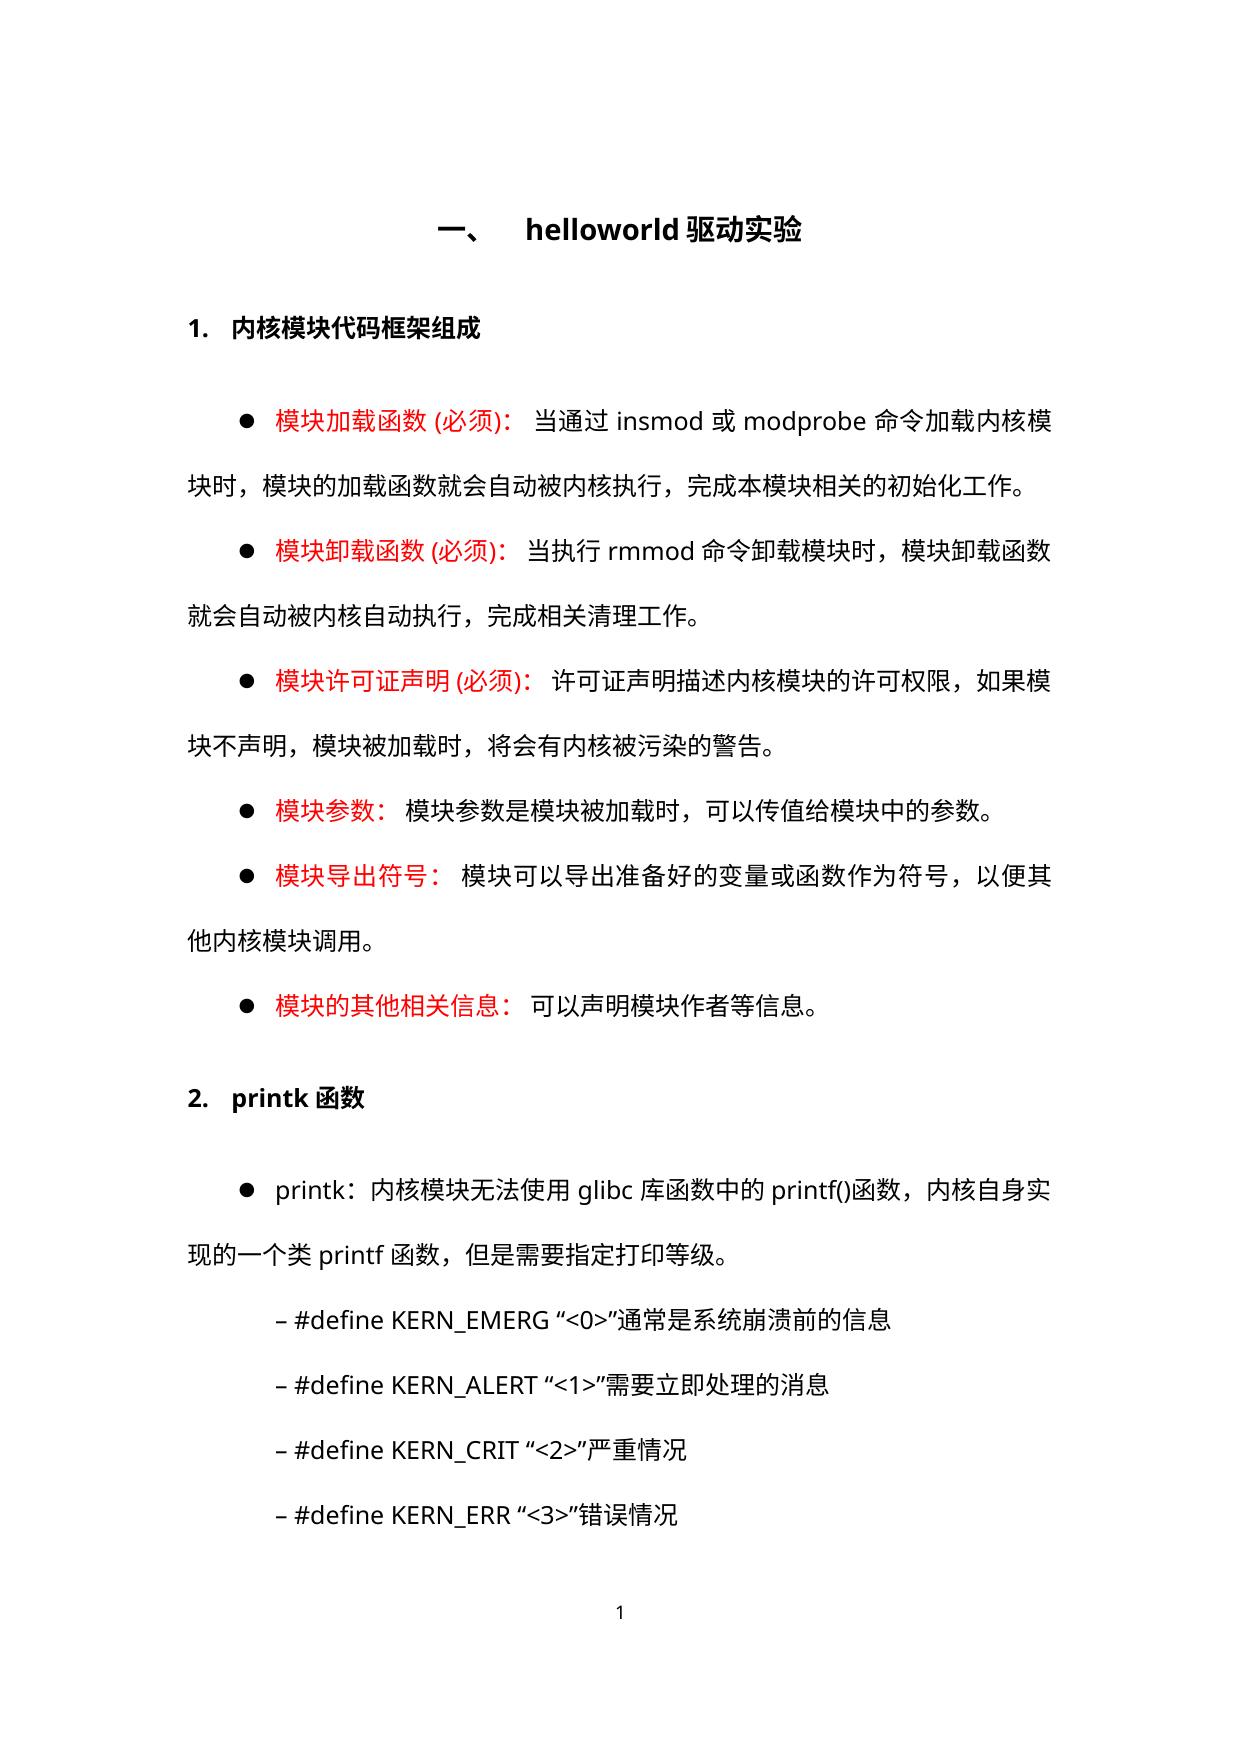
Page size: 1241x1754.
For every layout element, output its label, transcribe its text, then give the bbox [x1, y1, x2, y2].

subtitle helloworld驱动实验 [187, 195, 1053, 260]
list 模块加载函数 (必须)： 当通过 insmod 或 modprobe 命令加载内核模块时，模块的加载函数就会自动被内核执行，完成本模块相关的初始化工作。 [187, 387, 1053, 517]
list – #define KERN_CRIT “<2>”严重情况 [237, 1416, 1053, 1481]
subtitle printk 函数 [187, 1064, 1053, 1129]
list 模块卸载函数 (必须)： 当执行 rmmod 命令卸载模块时，模块卸载函数就会自动被内核自动执行，完成相关清理工作。 [187, 517, 1053, 647]
subtitle 内核模块代码框架组成 [187, 294, 1053, 359]
list – #define KERN_EMERG “<0>”通常是系统崩溃前的信息 [237, 1286, 1053, 1351]
list 模块导出符号： 模块可以导出准备好的变量或函数作为符号，以便其他内核模块调用。 [187, 842, 1053, 972]
list – #define KERN_ERR “<3>”错误情况 [237, 1481, 1053, 1546]
list 模块许可证声明 (必须)： 许可证声明描述内核模块的许可权限，如果模块不声明，模块被加载时，将会有内核被污染的警告。 [187, 647, 1053, 777]
list 模块参数： 模块参数是模块被加载时，可以传值给模块中的参数。 [187, 777, 1053, 842]
list 模块的其他相关信息： 可以声明模块作者等信息。 [187, 972, 1053, 1037]
list – #define KERN_ALERT “<1>”需要立即处理的消息 [237, 1351, 1053, 1416]
list printk：内核模块无法使用 glibc 库函数中的printf()函数，内核自身实现的一个类 printf 函数，但是需要指定打印等级。 [187, 1156, 1053, 1286]
